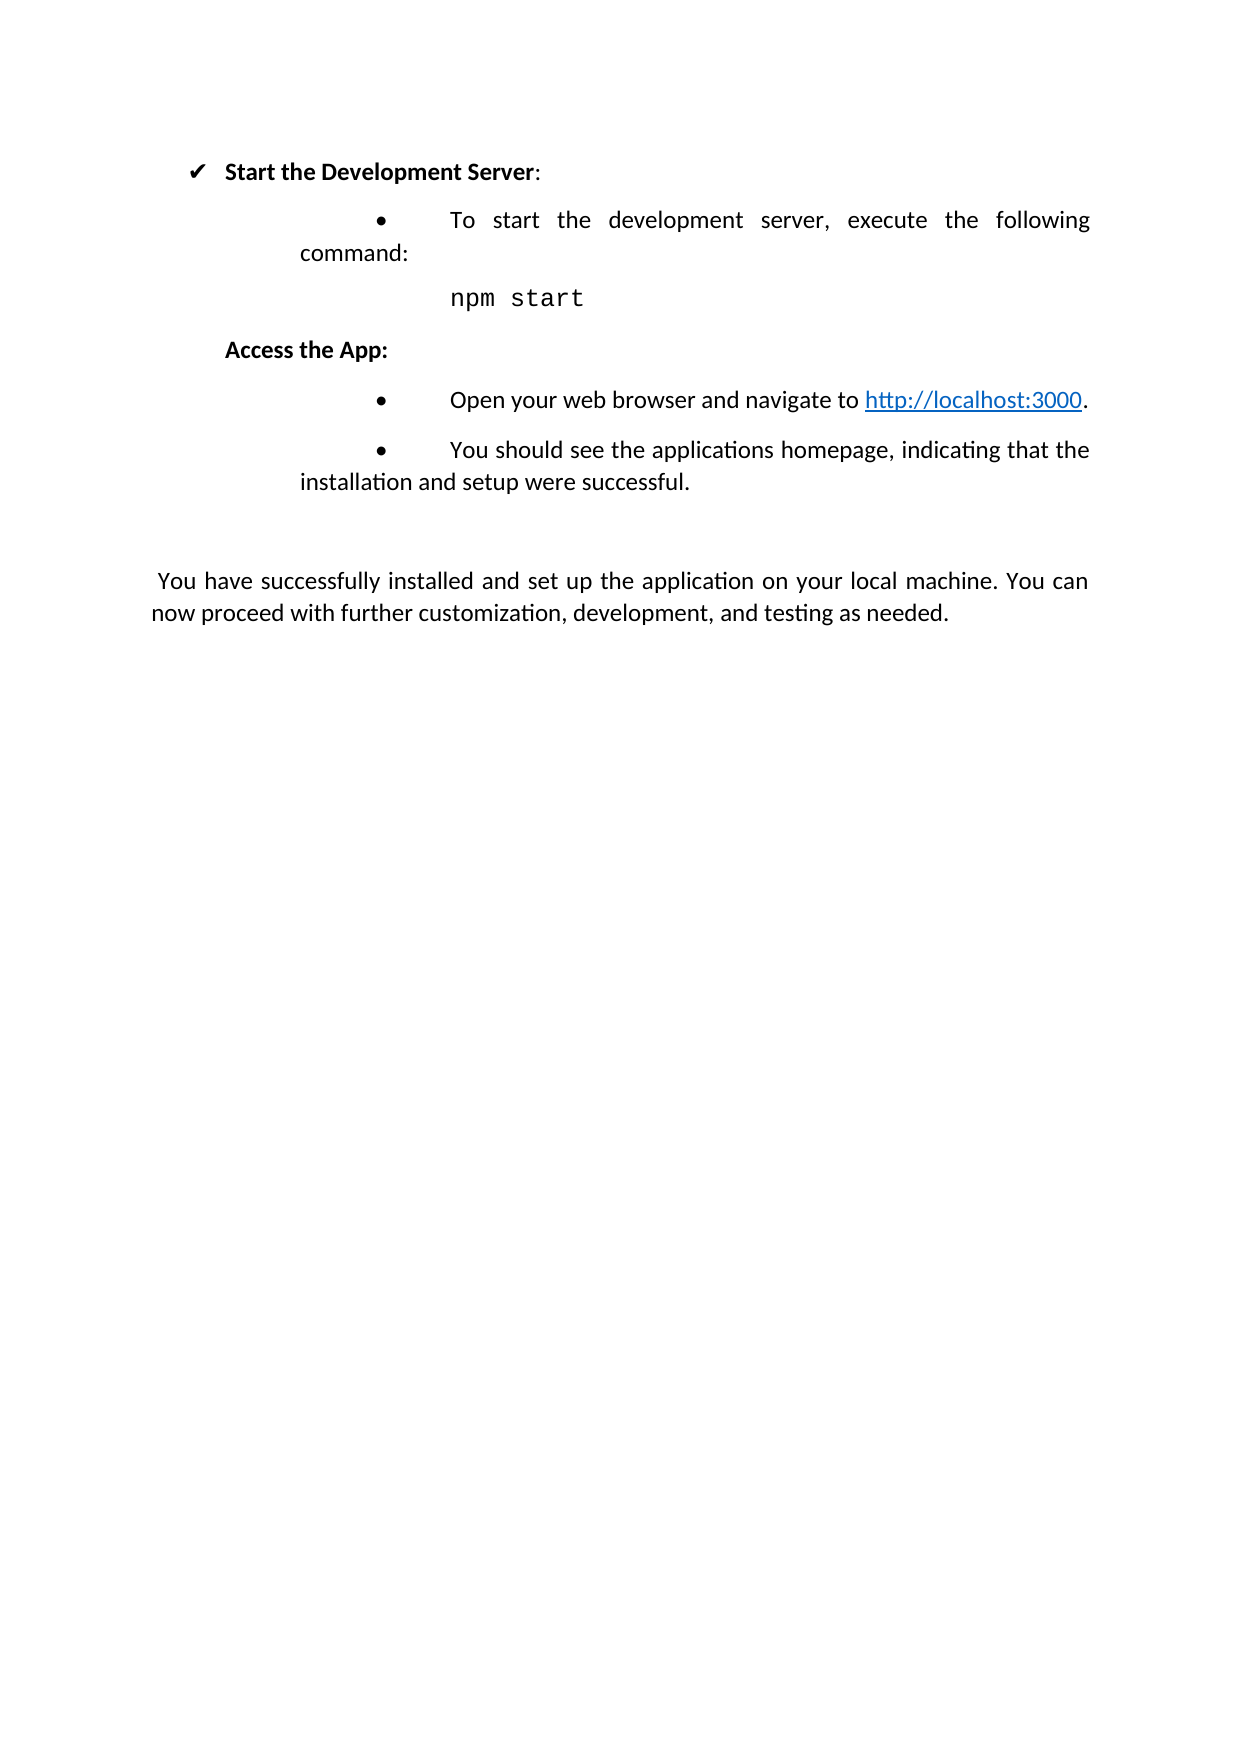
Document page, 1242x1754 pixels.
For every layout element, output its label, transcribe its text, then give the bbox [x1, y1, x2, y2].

text npm start [450, 286, 771, 314]
list To start the development server, execute the following command: [300, 204, 1091, 267]
text You have successfully installed and set up the application on your local machine. You can now proceed with further customization, development, and testing as needed. [150, 565, 1091, 628]
list Start the Development Server: [187, 153, 1091, 187]
text Access the App: [225, 334, 1117, 365]
list You should see the applications homepage, indicating that the installation and setup were successful. [300, 434, 1091, 497]
list Open your web browser and navigate to http://localhost:3000. [300, 384, 1091, 415]
